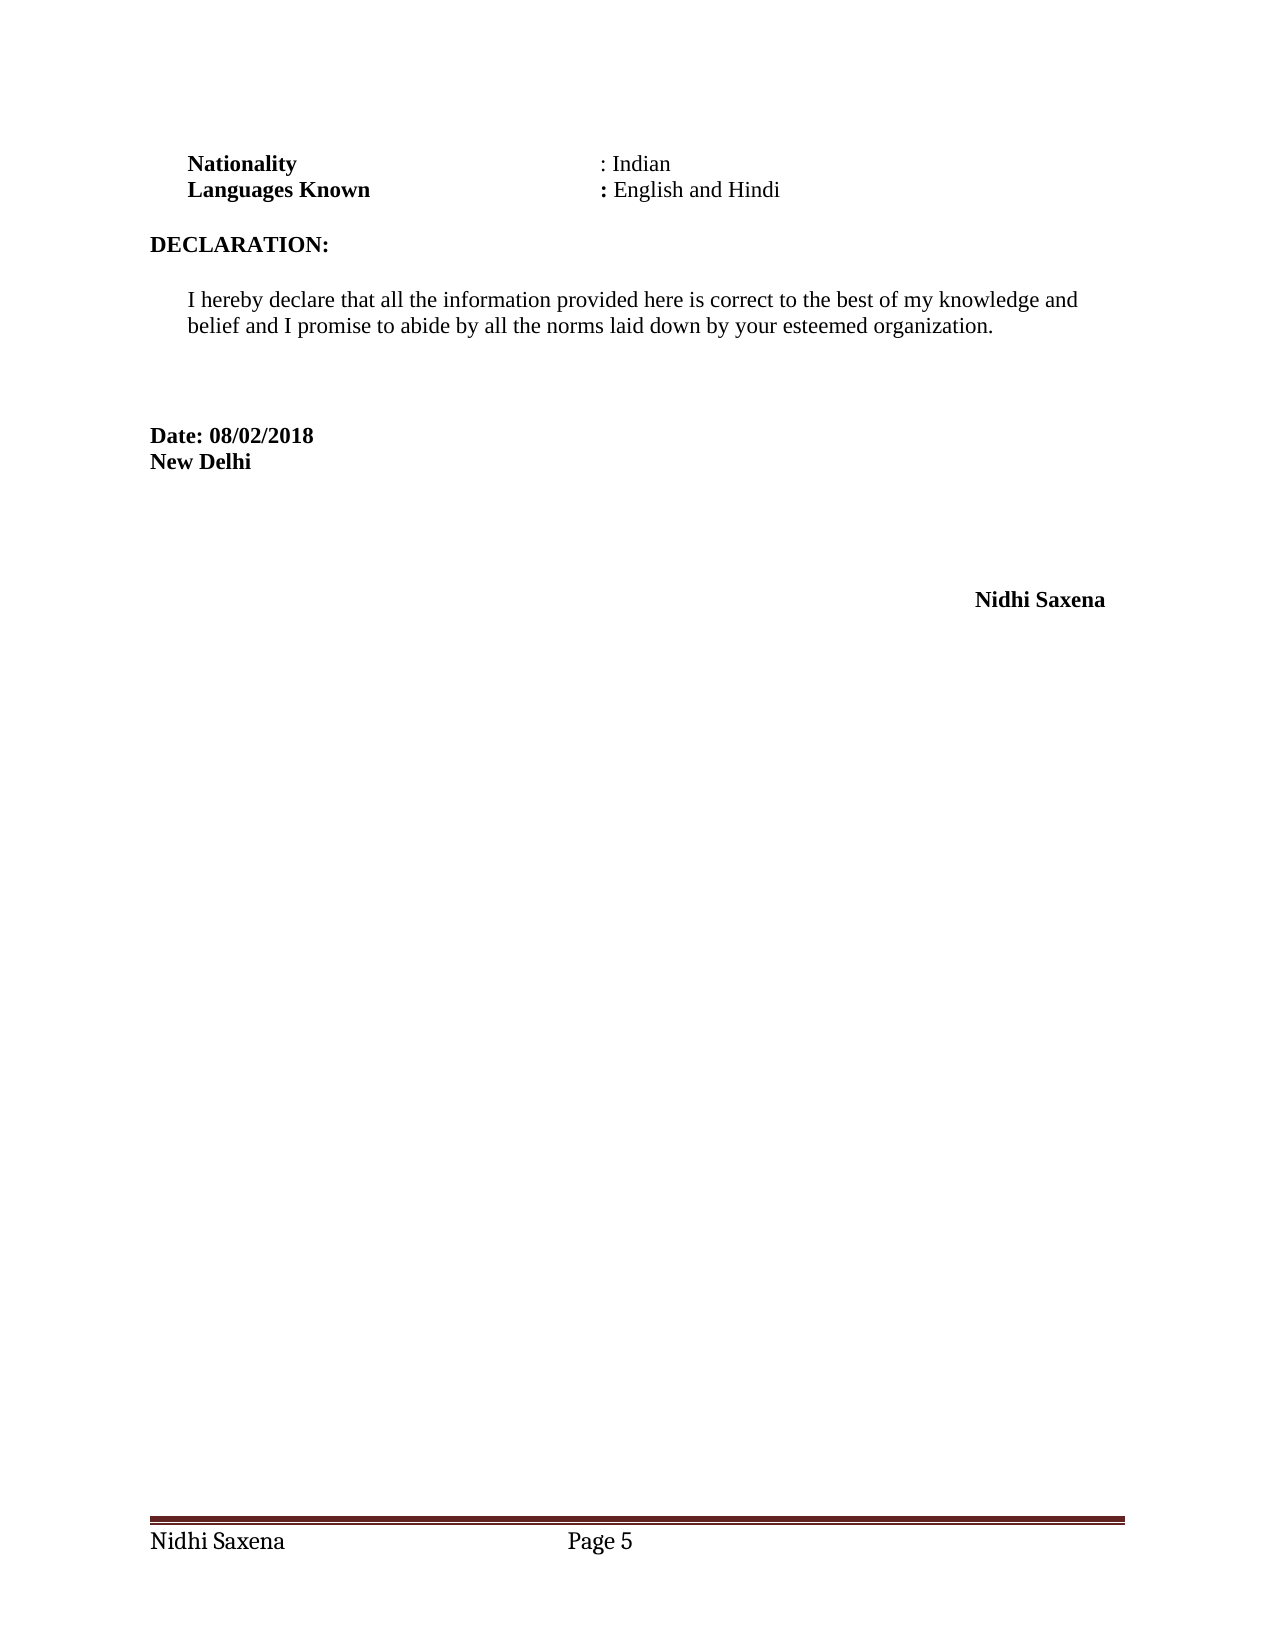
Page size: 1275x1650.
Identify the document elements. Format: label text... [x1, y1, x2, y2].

text DECLARATION: [150, 231, 1125, 257]
text Languages Known : English and Hindi [150, 176, 1125, 203]
text I hereby declare that all the information provided here is correct to the best of my knowledge and belief and I promise to abide by all the norms laid down by your esteemed organization. [187, 286, 1125, 339]
text Nationality : Indian [150, 150, 1125, 176]
text Date: 08/02/2018 [150, 422, 1125, 448]
text New Delhi [150, 448, 1125, 474]
text Nidhi Saxena [900, 586, 1125, 718]
